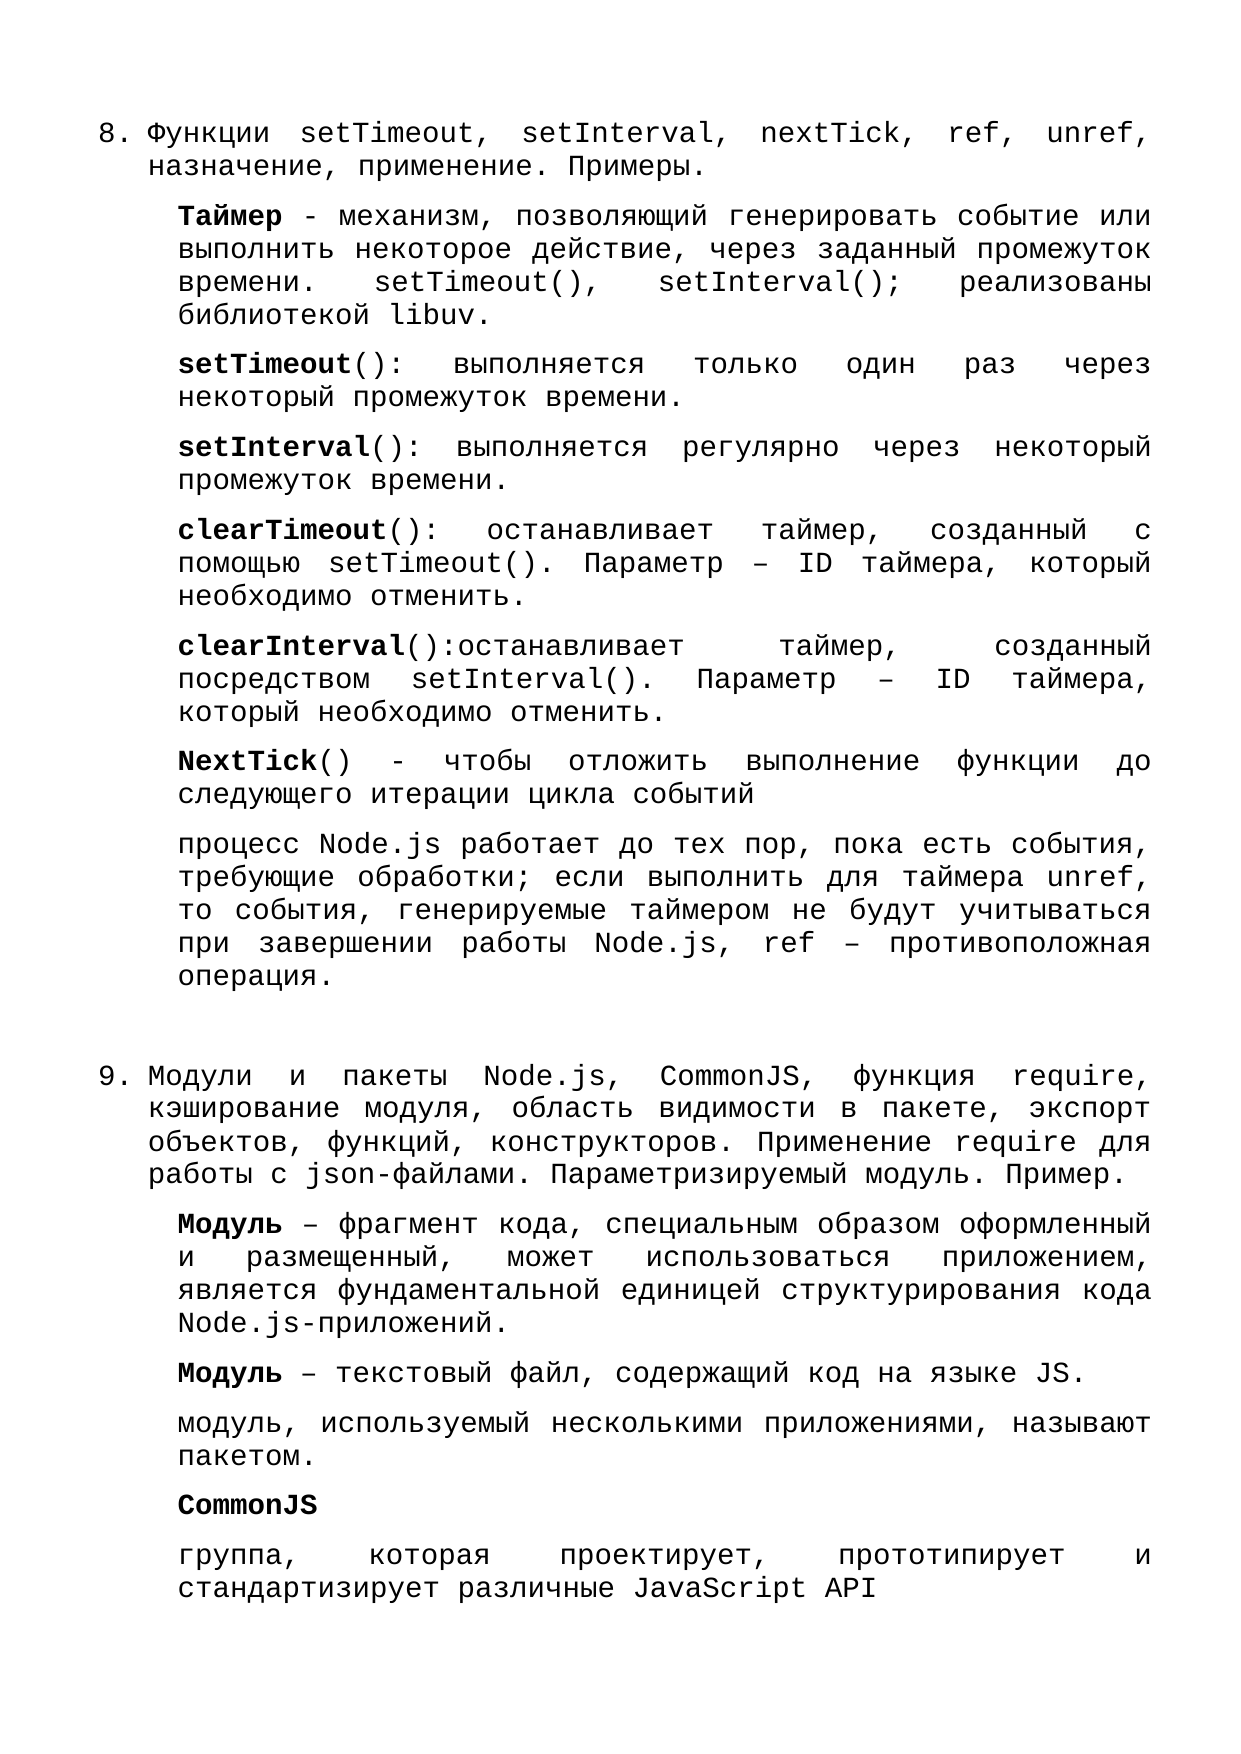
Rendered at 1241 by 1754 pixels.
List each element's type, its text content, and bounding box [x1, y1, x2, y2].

text процесс Node.js работает до тех пор, пока есть события, требующие обработки; если выполнить для таймера unref, то события, генерируемые таймером не будут учитываться при завершении работы Node.js, ref – противоположная операция. [177, 829, 1152, 994]
text модуль, используемый несколькими приложениями, называют пакетом. [177, 1408, 1152, 1474]
text Модуль – фрагмент кода, специальным образом оформленный и размещенный, может использоваться приложением, является фундаментальной единицей структурирования кода Node.js-приложений. [177, 1209, 1152, 1341]
text CommonJS [177, 1491, 1152, 1523]
list Модули и пакеты Node.js, CommonJS, функция require, кэширование модуля, область видимости в пакете, экспорт объектов, функций, конструкторов. Применение require для работы с json-файлами. Параметризируемый модуль. Пример. [133, 1061, 1152, 1193]
text setTimeout(): выполняется только один раз через некоторый промежуток времени. [177, 349, 1152, 416]
text группа, которая проектирует, прототипирует и стандартизирует различные JavaScript API [177, 1540, 1152, 1606]
list Функции setTimeout, setInterval, nextTick, ref, unref, назначение, применение. Примеры. [133, 118, 1152, 184]
text clearInterval():останавливает таймер, созданный посредством setInterval(). Параметр – ID таймера, который необходимо отменить. [177, 631, 1152, 730]
text setInterval(): выполняется регулярно через некоторый промежуток времени. [177, 432, 1152, 498]
text Модуль – текстовый файл, содержащий код на языке JS. [177, 1358, 1152, 1391]
text NextTick() - чтобы отложить выполнение функции до следующего итерации цикла событий [177, 746, 1152, 812]
text Таймер - механизм, позволяющий генерировать событие или выполнить некоторое действие, через заданный промежуток времени. setTimeout(), setInterval(); реализованы библиотекой libuv. [177, 201, 1152, 333]
text clearTimeout(): останавливает таймер, созданный с помощью setTimeout(). Параметр – ID таймера, который необходимо отменить. [177, 515, 1152, 614]
